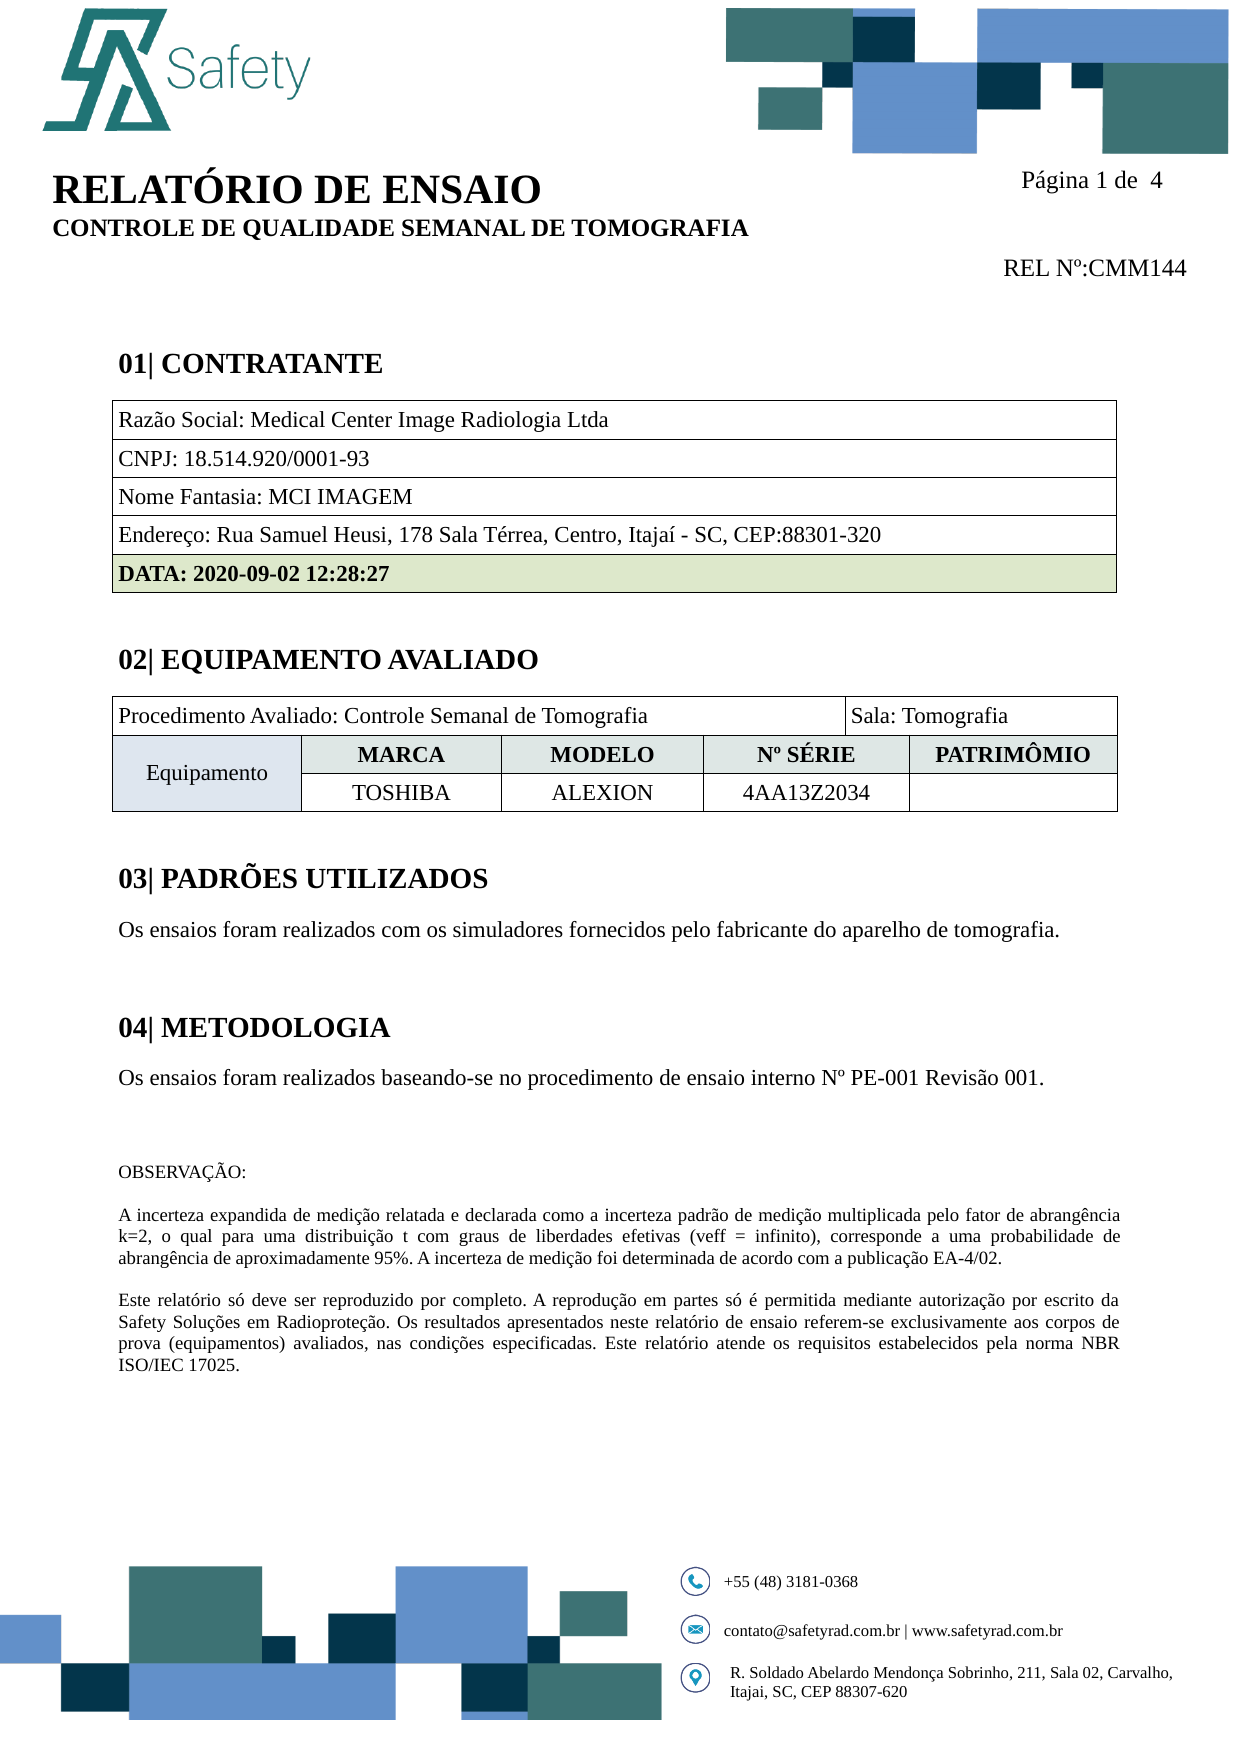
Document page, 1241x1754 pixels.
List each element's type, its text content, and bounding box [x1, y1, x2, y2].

text 04| METODOLOGIA [118, 1010, 1122, 1044]
table_cell MARCA [302, 736, 501, 773]
picture [680, 1614, 710, 1644]
table_cell [910, 774, 1117, 811]
text Este relatório só deve ser reproduzido por completo. A reprodução em partes só é permitida mediante autorização por escrito da Safety Soluções em Radioproteção. Os resultados apresentados neste relatório de ensaio referem-se exclusivamente aos corpos de prova (equipamentos) avaliados, nas condições especificadas. Este relatório atende os requisitos estabelecidos pela norma NBR ISO/IEC 17025. [118, 1289, 1122, 1375]
table_cell Nº SÉRIE [704, 736, 909, 773]
table_header Razão Social: Medical Center Image Radiologia Ltda [113, 401, 1116, 438]
text OBSERVAÇÃO: [118, 1161, 1122, 1183]
text 02| EQUIPAMENTO AVALIADO [118, 642, 1122, 675]
picture [725, 8, 1229, 154]
table_cell DATA: 2020-09-02 12:28:27 [113, 555, 1116, 592]
table_cell ALEXION [502, 774, 703, 811]
table_cell Nome Fantasia: MCI IMAGEM [113, 478, 1116, 515]
table_cell CNPJ: 18.514.920/0001-93 [113, 440, 1116, 477]
picture [42, 8, 311, 131]
text 01| CONTRATANTE [118, 346, 1122, 379]
table_cell PATRIMÔMIO [910, 736, 1117, 773]
text A incerteza expandida de medição relatada e declarada como a incerteza padrão de medição multiplicada pelo fator de abrangência k=2, o qual para uma distribuição t com graus de liberdades efetivas (veff = infinito), corresponde a uma probabilidade de abrangência de aproximadamente 95%. A incerteza de medição foi determinada de acordo com a publicação EA-4/02. [118, 1204, 1122, 1268]
picture [680, 1566, 710, 1596]
table_cell Endereço: Rua Samuel Heusi, 178 Sala Térrea, Centro, Itajaí - SC, CEP:88301-320 [113, 516, 1116, 553]
picture [680, 1663, 710, 1693]
picture [0, 1566, 662, 1720]
text 03| PADRÕES UTILIZADOS [118, 861, 1122, 895]
table_cell Equipamento [113, 736, 301, 811]
table_cell MODELO [502, 736, 703, 773]
text Os ensaios foram realizados baseando-se no procedimento de ensaio interno Nº PE-001 Revisão 001. [118, 1064, 1122, 1091]
table_cell TOSHIBA [302, 774, 501, 811]
text Os ensaios foram realizados com os simuladores fornecidos pelo fabricante do aparelho de tomografia. [118, 916, 1122, 942]
table_header Sala: Tomografia [846, 697, 1117, 734]
table_header Procedimento Avaliado: Controle Semanal de Tomografia [113, 697, 845, 734]
table_cell 4AA13Z2034 [704, 774, 909, 811]
